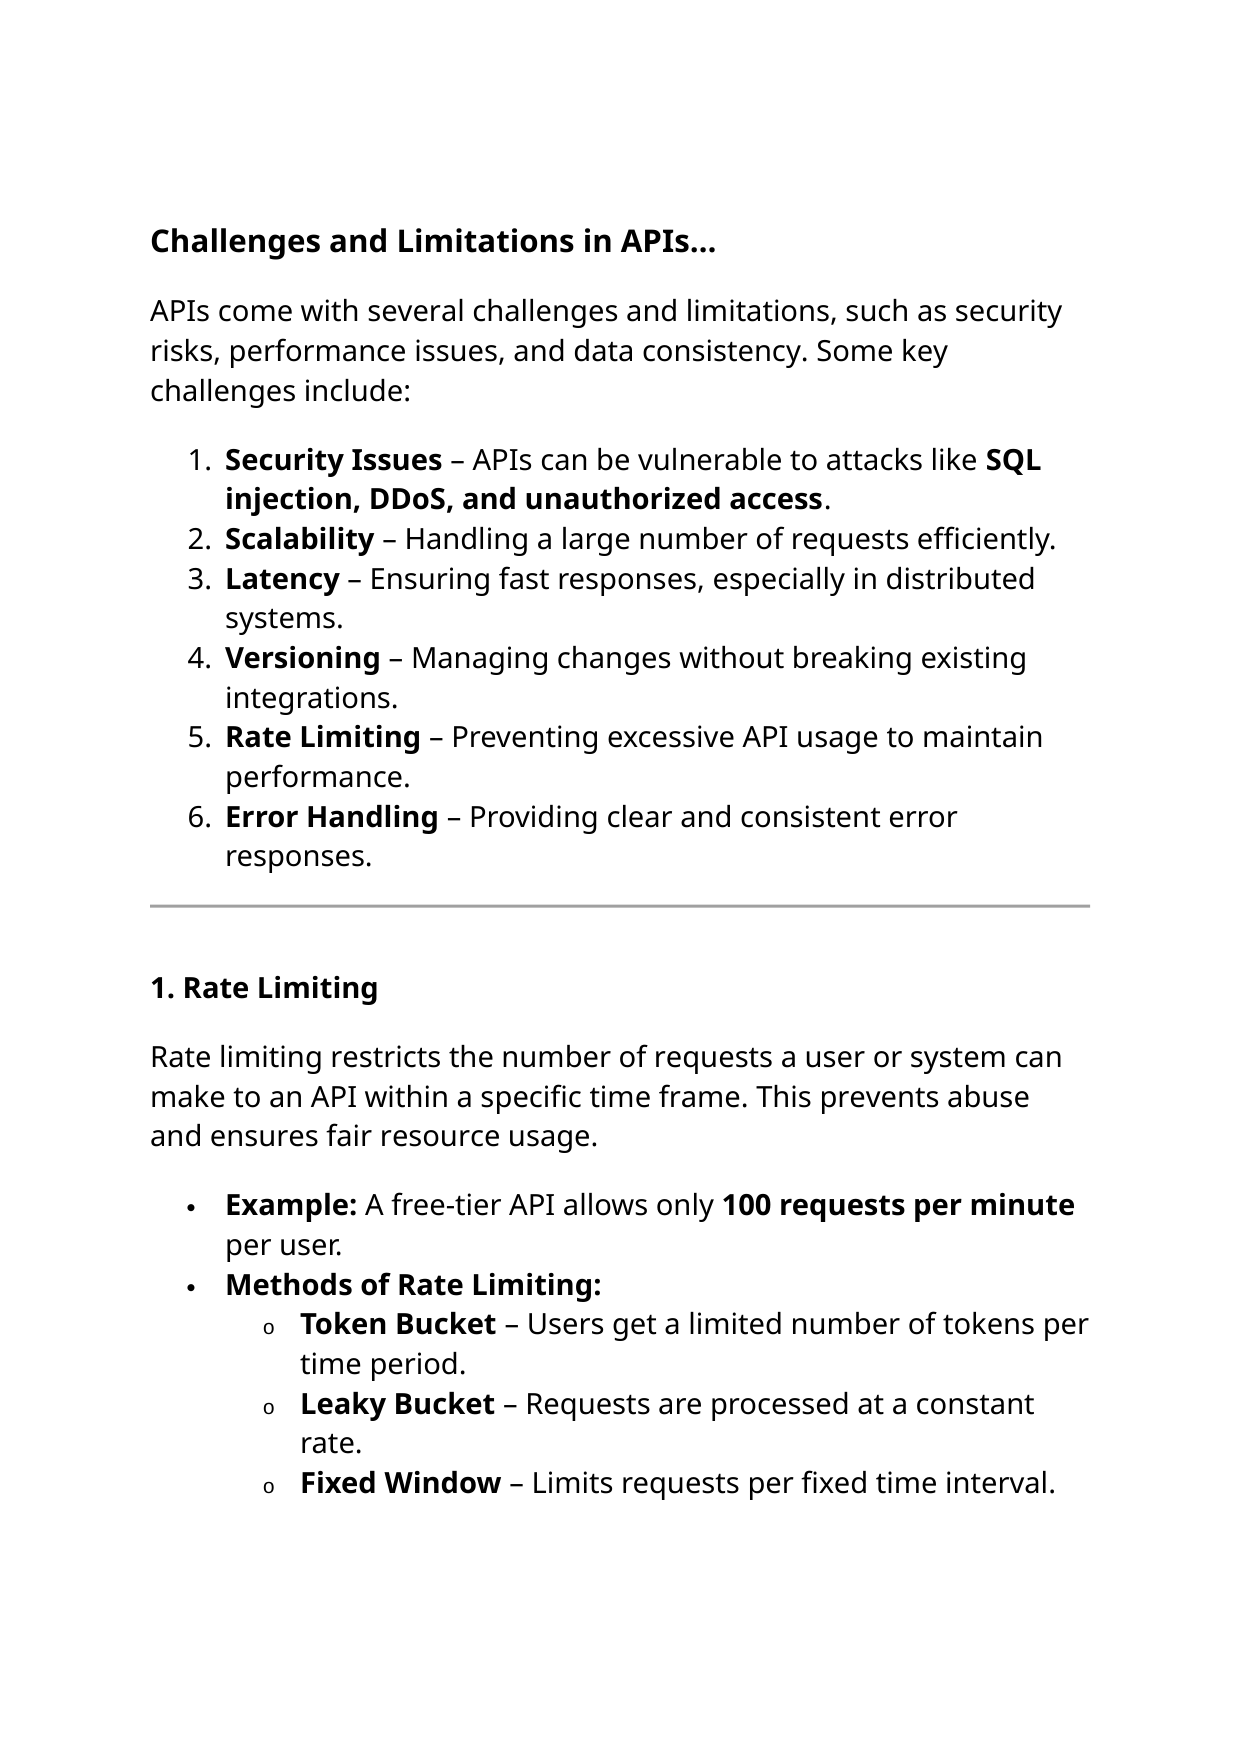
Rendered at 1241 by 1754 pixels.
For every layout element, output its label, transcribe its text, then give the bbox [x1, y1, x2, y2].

list Methods of Rate Limiting: [187, 1264, 1090, 1304]
list Fixed Window – Limits requests per fixed time interval. [262, 1462, 1090, 1502]
subtitle 1. Rate Limiting [150, 967, 1090, 1007]
list Error Handling – Providing clear and consistent error responses. [187, 796, 1090, 875]
list Security Issues – APIs can be vulnerable to attacks like SQL injection, DDoS, and unauthorized access. [187, 439, 1090, 518]
list Latency – Ensuring fast responses, especially in distributed systems. [187, 558, 1090, 637]
list Versioning – Managing changes without breaking existing integrations. [187, 637, 1090, 717]
text Challenges and Limitations in APIs… [150, 219, 1090, 261]
text APIs come with several challenges and limitations, such as security risks, performance issues, and data consistency. Some key challenges include: [150, 291, 1090, 410]
text Rate limiting restricts the number of requests a user or system can make to an API within a specific time frame. This prevents abuse and ensures fair resource usage. [150, 1036, 1090, 1155]
list Scalability – Handling a large number of requests efficiently. [187, 518, 1090, 558]
list Example: A free-tier API allows only 100 requests per minute per user. [187, 1184, 1090, 1264]
list Leaky Bucket – Requests are processed at a constant rate. [262, 1383, 1090, 1462]
list Rate Limiting – Preventing excessive API usage to maintain performance. [187, 717, 1090, 796]
list Token Bucket – Users get a limited number of tokens per time period. [262, 1304, 1090, 1383]
